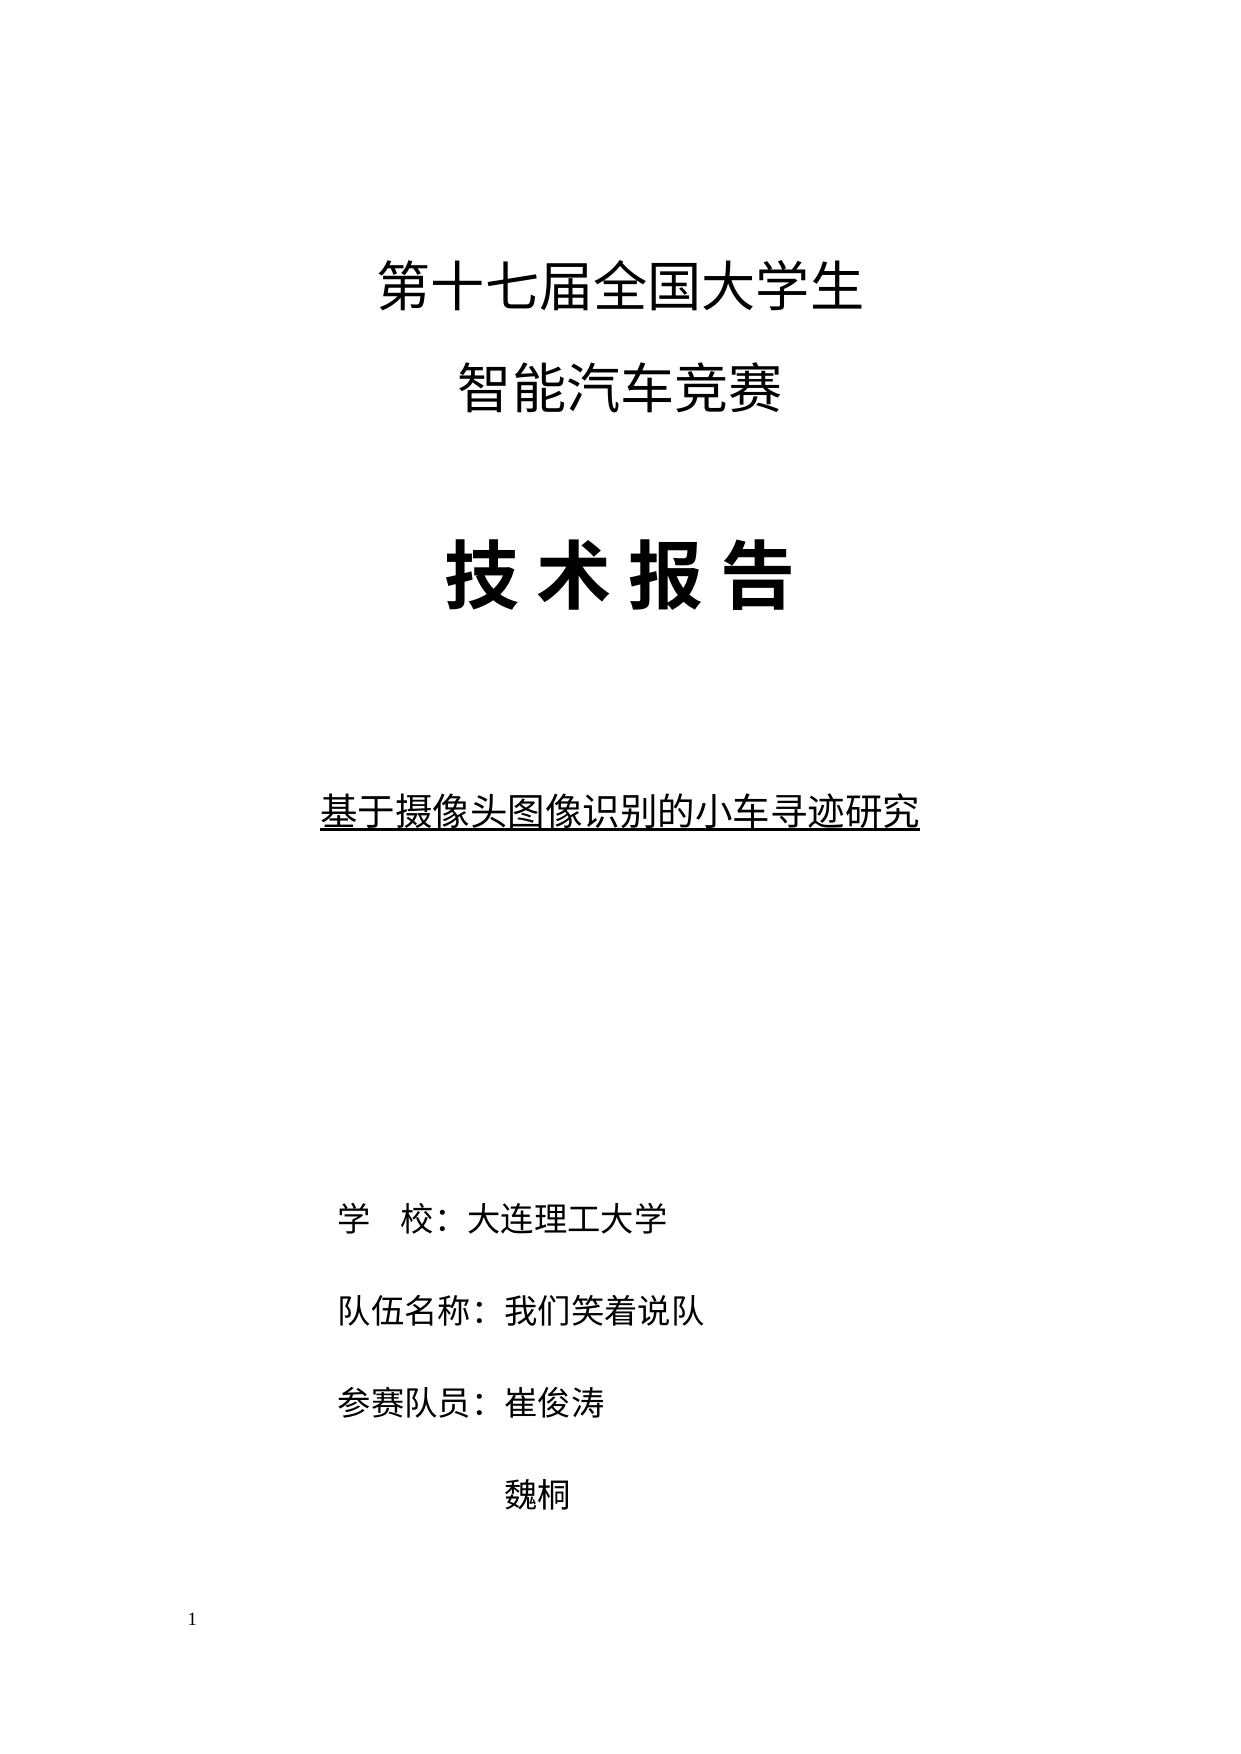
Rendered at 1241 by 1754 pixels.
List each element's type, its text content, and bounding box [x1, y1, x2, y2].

text 第十七届全国大学生 [187, 232, 1053, 334]
text 智能汽车竞赛 [187, 334, 1053, 436]
text 学 校：大连理工大学 [337, 1115, 985, 1251]
text 参赛队员：崔俊涛 [337, 1367, 985, 1435]
text 队伍名称：我们笑着说队 [337, 1275, 985, 1343]
text 基于摄像头图像识别的小车寻迹研究 [187, 775, 1053, 843]
text 魏桐 [337, 1459, 985, 1527]
text 技 术 报 告 [187, 503, 1053, 639]
